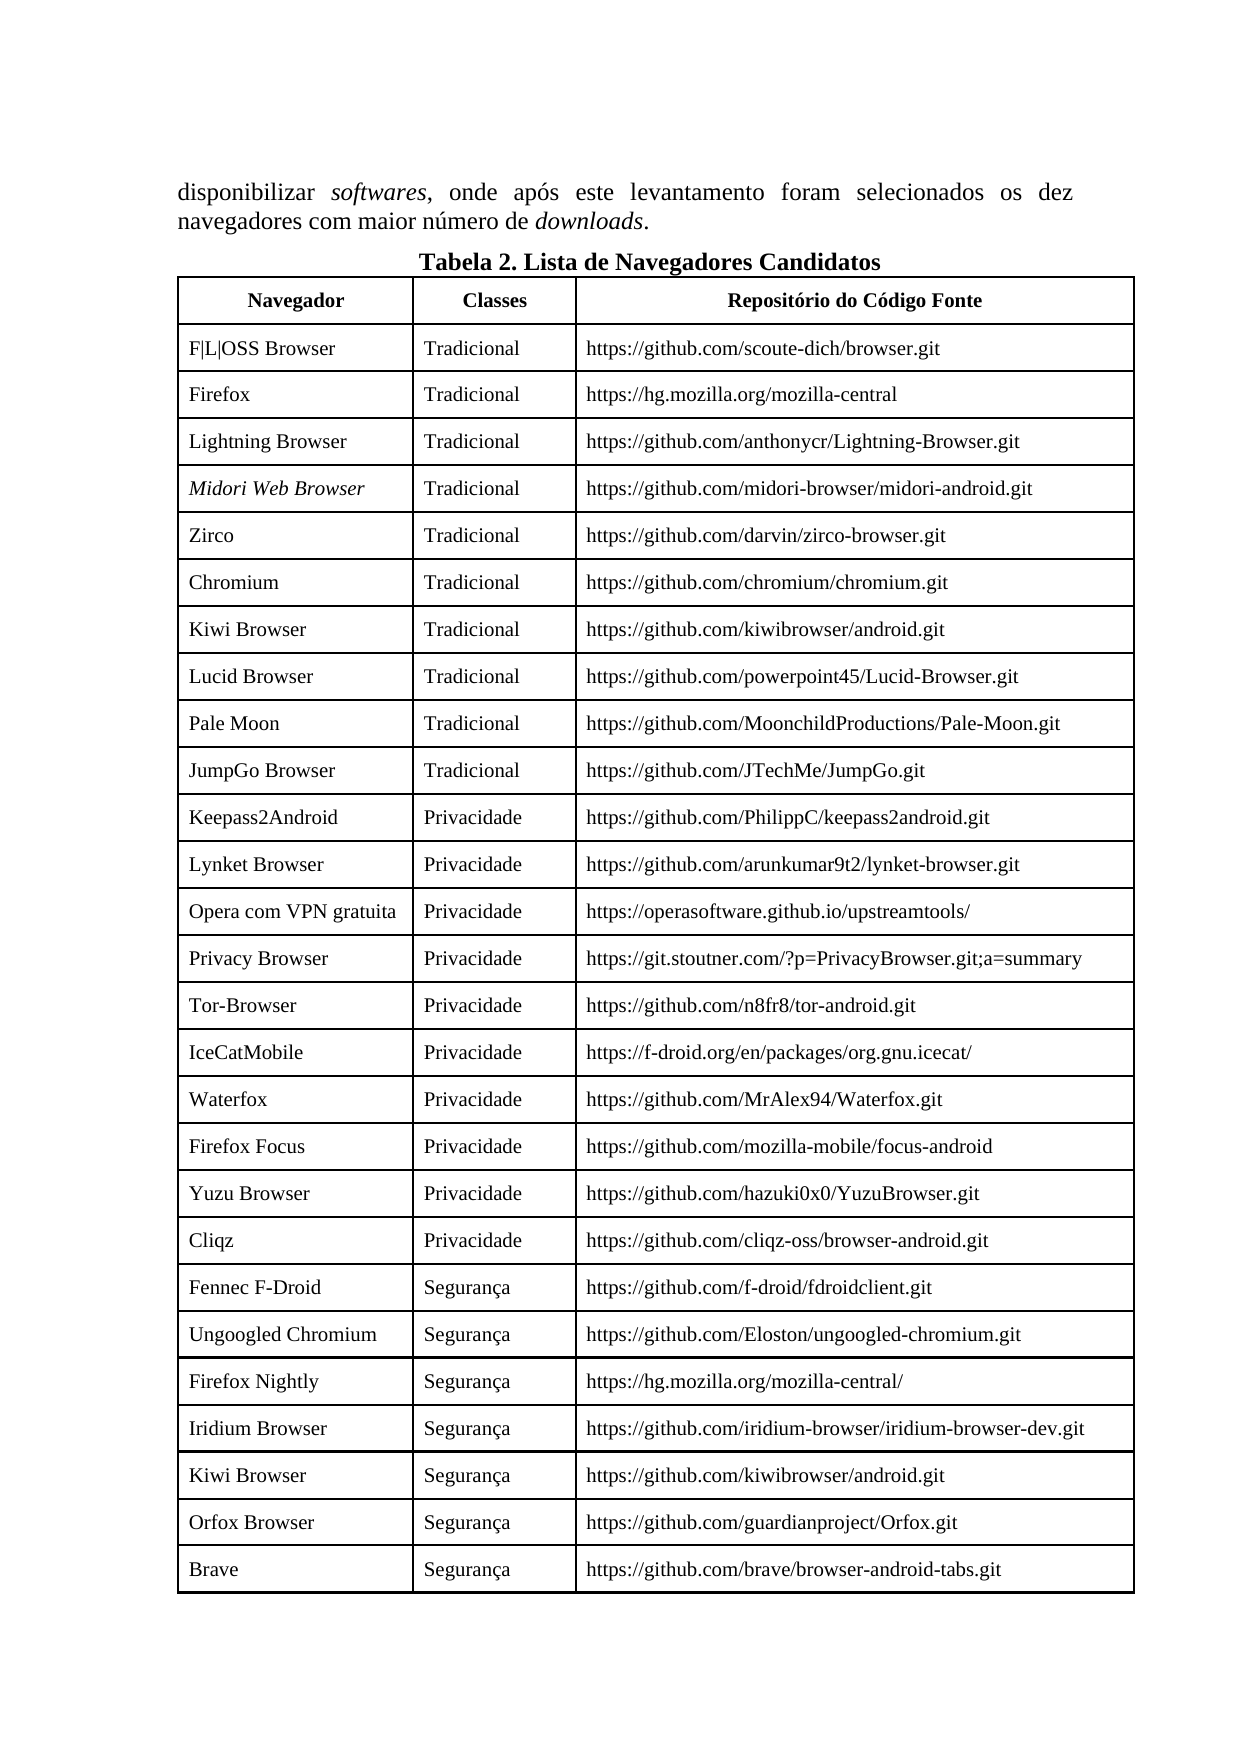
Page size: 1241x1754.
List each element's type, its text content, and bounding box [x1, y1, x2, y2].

table_cell Orfox Browser [179, 1500, 412, 1544]
table_cell Waterfox [179, 1077, 412, 1122]
table_cell https://github.com/midori-browser/midori-android.git [577, 466, 1133, 511]
table_cell https://github.com/cliqz-oss/browser-android.git [577, 1218, 1133, 1262]
table_cell https://github.com/mozilla-mobile/focus-android [577, 1124, 1133, 1168]
table_cell Tradicional [414, 325, 575, 370]
table_cell Kiwi Browser [179, 1453, 412, 1497]
table_cell Tradicional [414, 701, 575, 746]
table_cell Firefox Focus [179, 1124, 412, 1168]
table_cell https://github.com/iridium-browser/iridium-browser-dev.git [577, 1406, 1133, 1450]
table_cell Privacidade [414, 1171, 575, 1216]
table_cell https://github.com/chromium/chromium.git [577, 560, 1133, 605]
table_cell Segurança [414, 1312, 575, 1356]
table_cell Yuzu Browser [179, 1171, 412, 1216]
table_cell https://github.com/Eloston/ungoogled-chromium.git [577, 1312, 1133, 1356]
table_cell Tradicional [414, 560, 575, 605]
table_cell Firefox [179, 372, 412, 417]
table_cell Tradicional [414, 513, 575, 558]
table_cell Segurança [414, 1359, 575, 1403]
table_cell Brave [179, 1546, 412, 1591]
table_cell https://github.com/guardianproject/Orfox.git [577, 1500, 1133, 1544]
table_cell https://github.com/PhilippC/keepass2android.git [577, 795, 1133, 840]
table_cell https://github.com/n8fr8/tor-android.git [577, 983, 1133, 1028]
table_cell https://operasoftware.github.io/upstreamtools/ [577, 889, 1133, 934]
table_cell Privacidade [414, 936, 575, 981]
table_cell https://github.com/JTechMe/JumpGo.git [577, 748, 1133, 793]
table_cell Privacidade [414, 889, 575, 934]
table_cell F|L|OSS Browser [179, 325, 412, 370]
table_cell https://github.com/brave/browser-android-tabs.git [577, 1546, 1133, 1591]
table_cell Segurança [414, 1546, 575, 1591]
table_cell Tradicional [414, 372, 575, 417]
table_cell Tradicional [414, 607, 575, 652]
table_cell Pale Moon [179, 701, 412, 746]
table_cell Firefox Nightly [179, 1359, 412, 1403]
table_cell Keepass2Android [179, 795, 412, 840]
table_cell https://hg.mozilla.org/mozilla-central [577, 372, 1133, 417]
table_cell Lucid Browser [179, 654, 412, 699]
table_cell Cliqz [179, 1218, 412, 1262]
table_cell Privacidade [414, 1218, 575, 1262]
table_cell https://github.com/scoute-dich/browser.git [577, 325, 1133, 370]
table_cell https://github.com/f-droid/fdroidclient.git [577, 1265, 1133, 1309]
table_cell Fennec F-Droid [179, 1265, 412, 1309]
table_cell Segurança [414, 1500, 575, 1544]
table_cell https://github.com/kiwibrowser/android.git [577, 607, 1133, 652]
text Tabela 2. Lista de Navegadores Candidatos [177, 247, 1122, 276]
table_cell Privacidade [414, 795, 575, 840]
table_cell Privacidade [414, 1030, 575, 1074]
table_cell https://github.com/arunkumar9t2/lynket-browser.git [577, 842, 1133, 887]
table_cell Kiwi Browser [179, 607, 412, 652]
table_cell Midori Web Browser [179, 466, 412, 511]
table_cell https://hg.mozilla.org/mozilla-central/ [577, 1359, 1133, 1403]
table_cell JumpGo Browser [179, 748, 412, 793]
table_cell https://github.com/MoonchildProductions/Pale-Moon.git [577, 701, 1133, 746]
table_cell Segurança [414, 1453, 575, 1497]
table_cell Tradicional [414, 654, 575, 699]
table_header Repositório do Código Fonte [577, 278, 1133, 323]
table_cell Privacidade [414, 983, 575, 1028]
table_cell Segurança [414, 1265, 575, 1309]
table_cell Iridium Browser [179, 1406, 412, 1450]
table_cell Zirco [179, 513, 412, 558]
table_cell https://github.com/kiwibrowser/android.git [577, 1453, 1133, 1497]
table_cell Privacidade [414, 1077, 575, 1122]
table_cell Lightning Browser [179, 419, 412, 464]
table_cell Tradicional [414, 419, 575, 464]
table_cell IceCatMobile [179, 1030, 412, 1074]
table_cell Tradicional [414, 466, 575, 511]
table_cell Privacidade [414, 842, 575, 887]
table_cell https://github.com/anthonycr/Lightning-Browser.git [577, 419, 1133, 464]
table_cell https://f-droid.org/en/packages/org.gnu.icecat/ [577, 1030, 1133, 1074]
table_cell https://github.com/powerpoint45/Lucid-Browser.git [577, 654, 1133, 699]
table_cell Ungoogled Chromium [179, 1312, 412, 1356]
table_cell Segurança [414, 1406, 575, 1450]
table_cell https://github.com/darvin/zirco-browser.git [577, 513, 1133, 558]
table_header Navegador [179, 278, 412, 323]
table_cell https://github.com/MrAlex94/Waterfox.git [577, 1077, 1133, 1122]
table_cell Privacy Browser [179, 936, 412, 981]
table_cell Opera com VPN gratuita [179, 889, 412, 934]
table_cell Lynket Browser [179, 842, 412, 887]
table_header Classes [414, 278, 575, 323]
table_cell https://git.stoutner.com/?p=PrivacyBrowser.git;a=summary [577, 936, 1133, 981]
table_cell Tradicional [414, 748, 575, 793]
table_cell Chromium [179, 560, 412, 605]
table_cell Tor-Browser [179, 983, 412, 1028]
table_cell https://github.com/hazuki0x0/YuzuBrowser.git [577, 1171, 1133, 1216]
table_cell Privacidade [414, 1124, 575, 1168]
